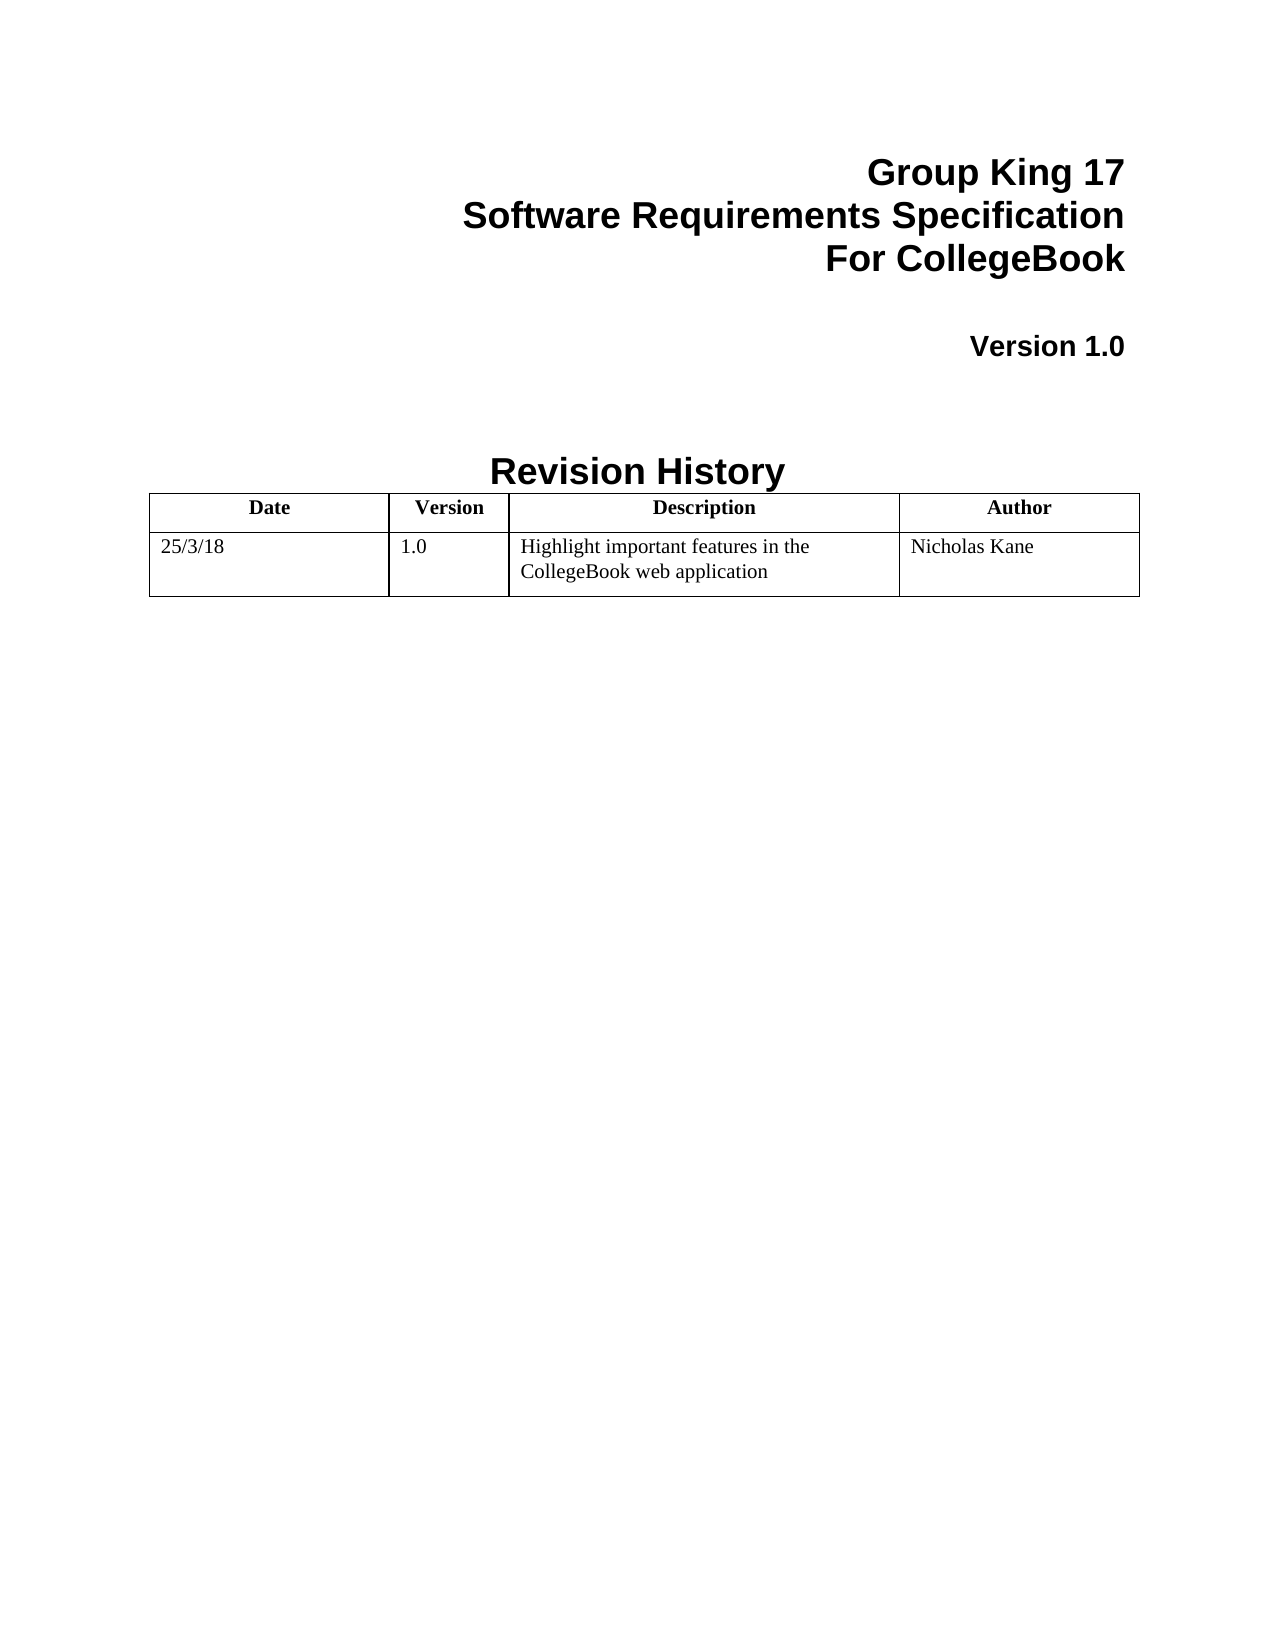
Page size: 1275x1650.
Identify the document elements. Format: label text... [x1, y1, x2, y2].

table_header Version [390, 494, 508, 532]
table_cell 25/3/18 [150, 533, 388, 596]
table_header Description [510, 494, 899, 532]
table_header Date [150, 494, 388, 532]
table_cell 1.0 [390, 533, 508, 596]
text Software Requirements Specification [150, 193, 1125, 236]
text Revision History [150, 449, 1125, 493]
text Group King 17 [150, 150, 1125, 193]
table_header Author [900, 494, 1139, 532]
table_cell Highlight important features in the CollegeBook web application [510, 533, 899, 596]
text Version 1.0 [150, 329, 1125, 363]
table_cell Nicholas Kane [900, 533, 1139, 596]
text For CollegeBook [150, 236, 1125, 279]
